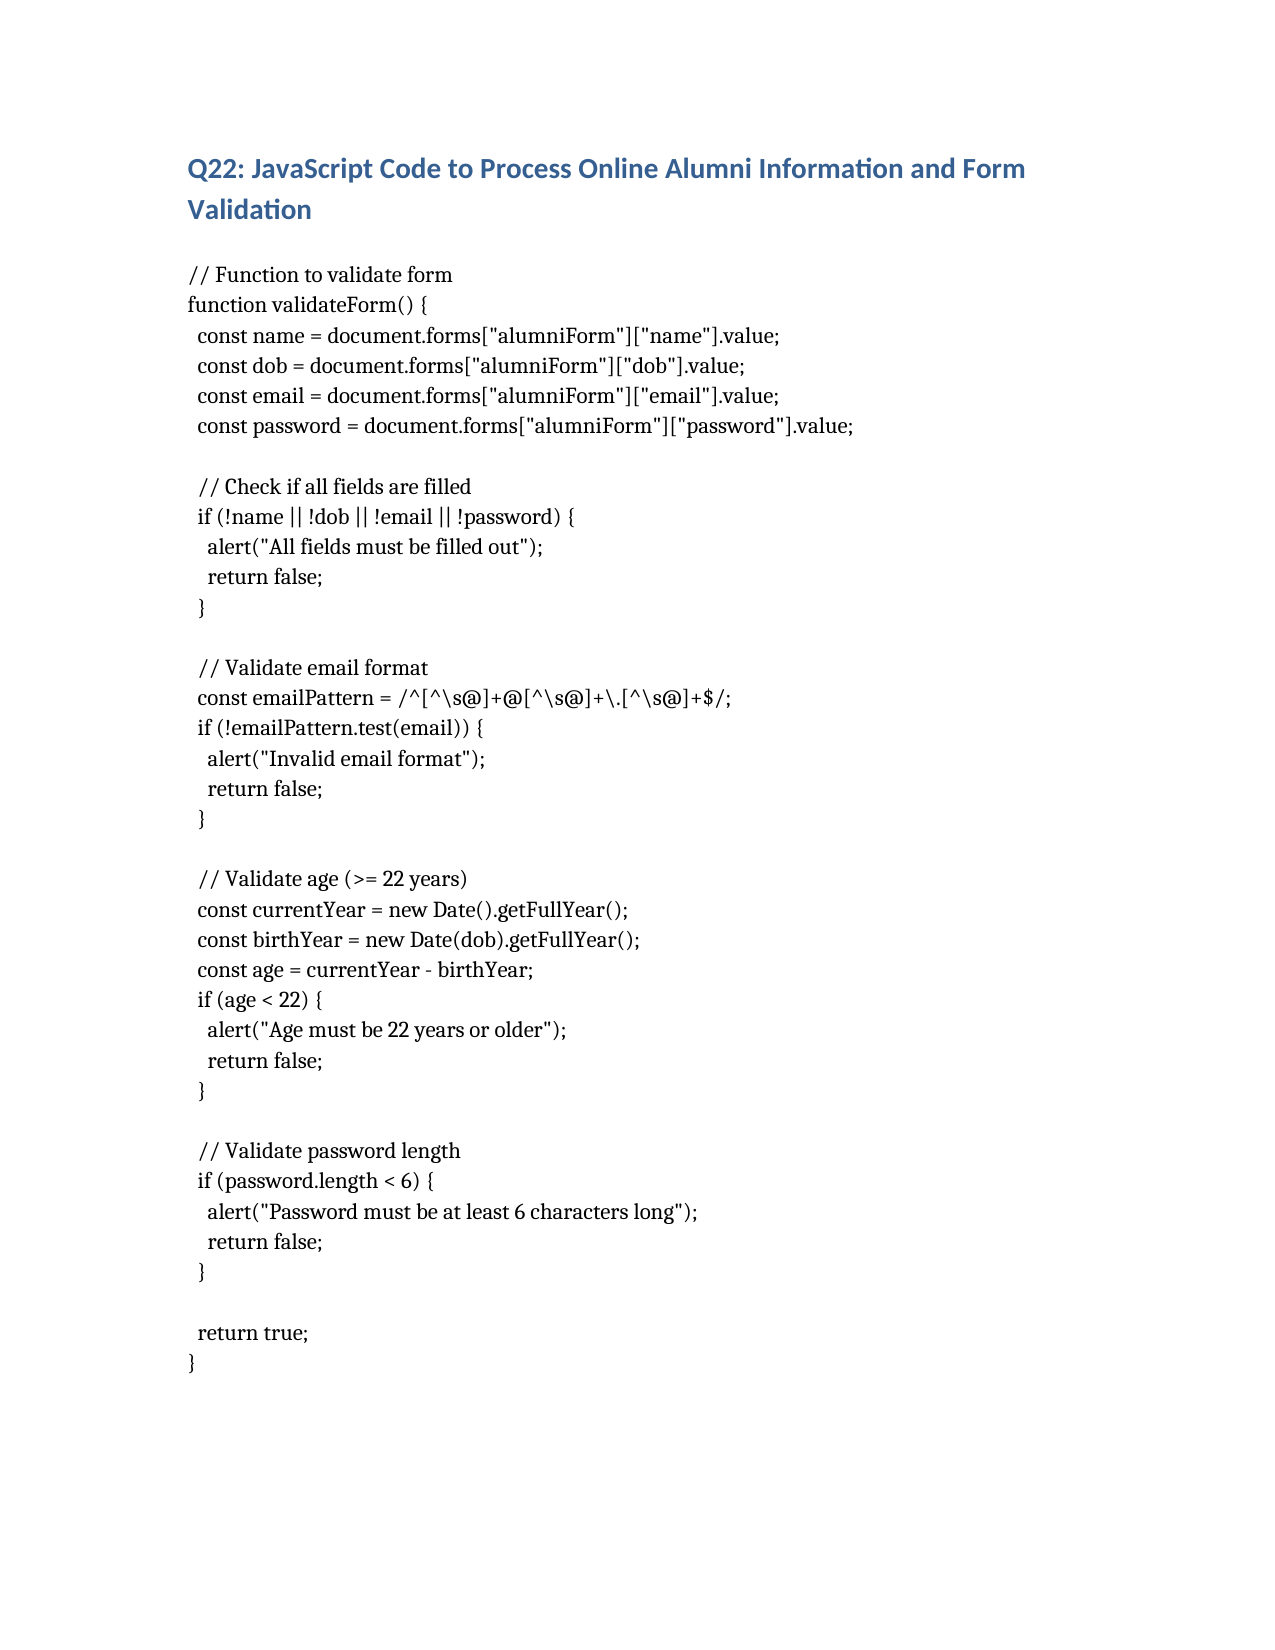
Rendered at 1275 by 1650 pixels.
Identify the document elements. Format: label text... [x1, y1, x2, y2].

subtitle Q22: JavaScript Code to Process Online Alumni Information and Form Validation [187, 150, 1087, 227]
text // Function to validate form function validateForm() { const name = document.forms["alumniForm"]["name"].value; const dob = document.forms["alumniForm"]["dob"].value; const email = document.forms["alumniForm"]["email"].value; const password = document.forms["alumniForm"]["password"].value; // Check if all fields are filled if (!name || !dob || !email || !password) { alert("All fields must be filled out"); return false; } // Validate email format const emailPattern = /^[^\s@]+@[^\s@]+\.[^\s@]+$/; if (!emailPattern.test(email)) { alert("Invalid email format"); return false; } // Validate age (>= 22 years) const currentYear = new Date().getFullYear(); const birthYear = new Date(dob).getFullYear(); const age = currentYear - birthYear; if (age < 22) { alert("Age must be 22 years or older"); return false; } // Validate password length if (password.length < 6) { alert("Password must be at least 6 characters long"); return false; } return true; } [187, 232, 1087, 1406]
